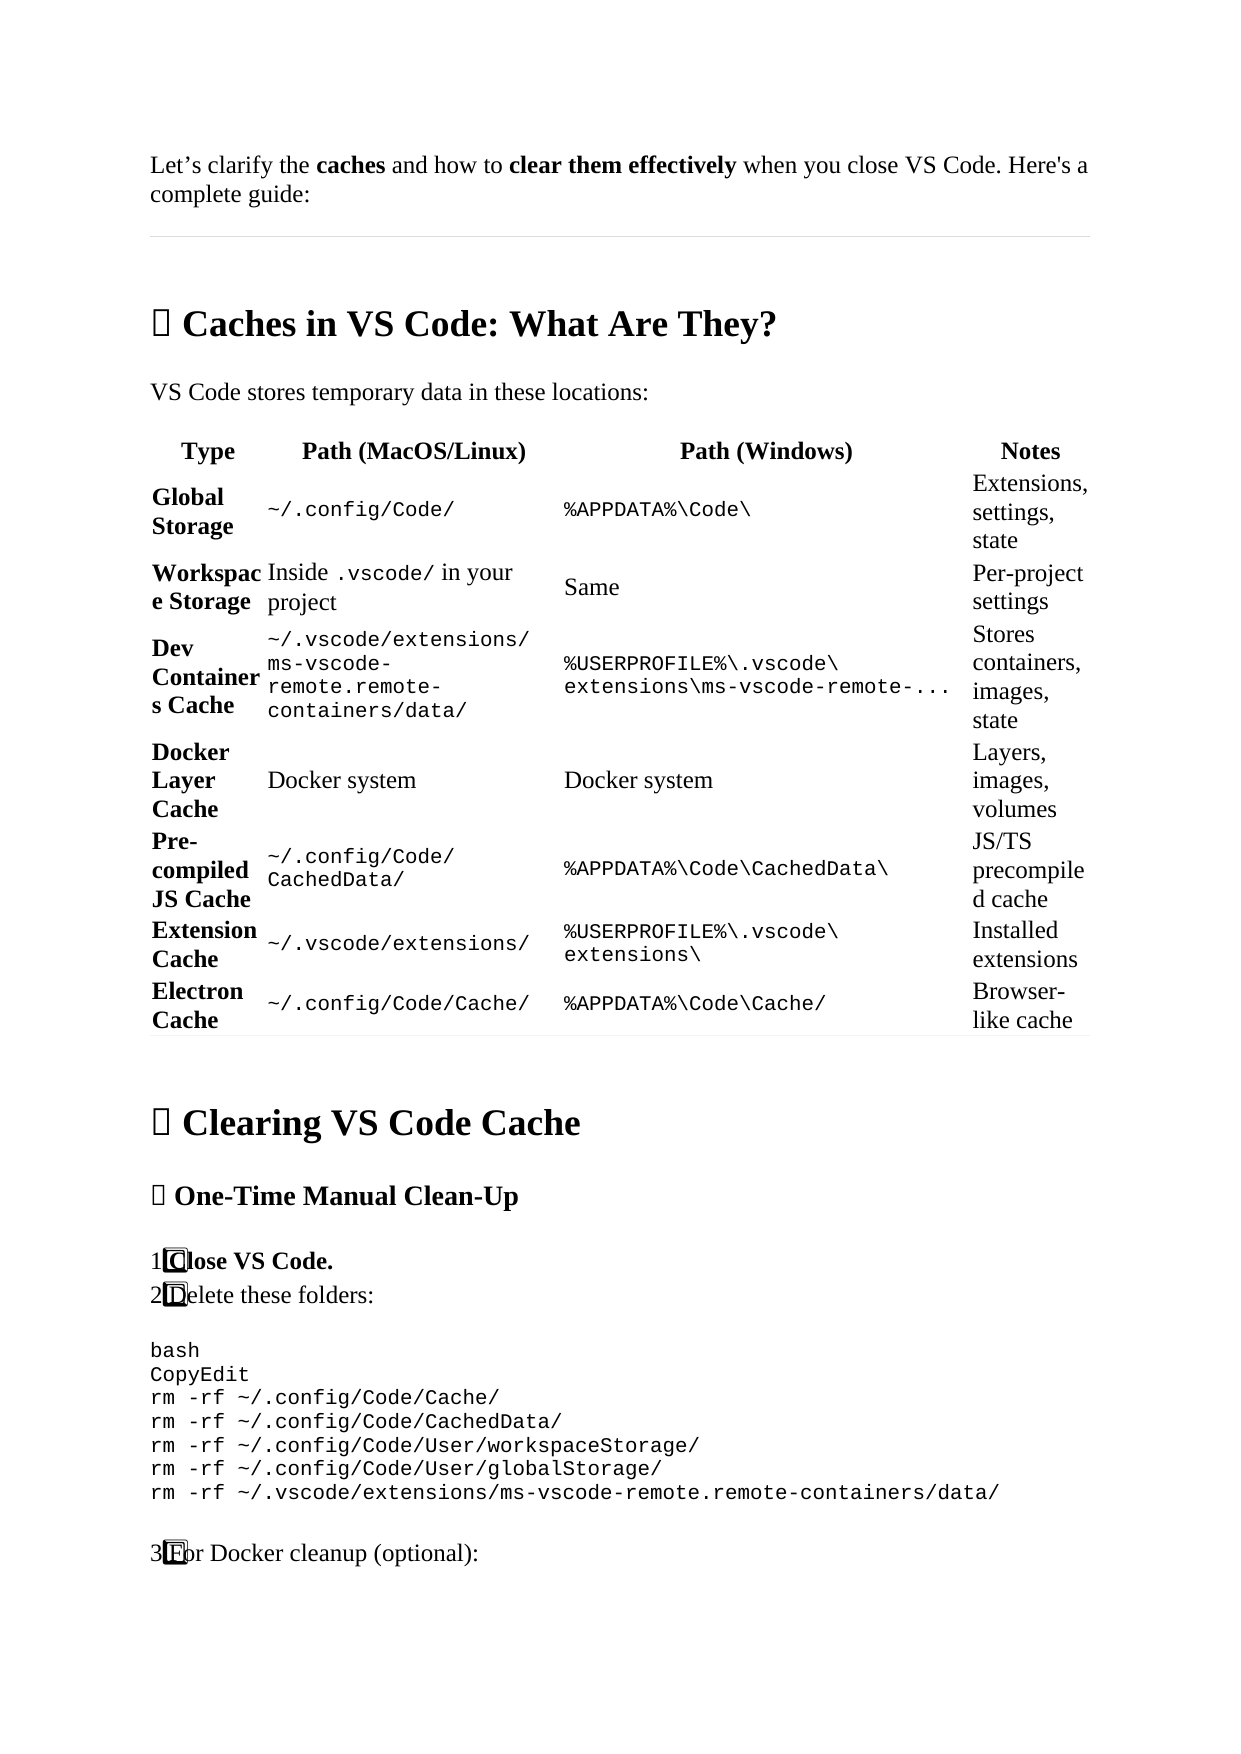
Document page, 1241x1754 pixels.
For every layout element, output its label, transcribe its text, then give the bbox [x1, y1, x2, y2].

text 3️⃣ For Docker cleanup (optional): [150, 1535, 1090, 1569]
table_cell Extension Cache [150, 914, 266, 975]
table_cell %APPDATA%\Code\CachedData\ [562, 825, 971, 914]
table_cell Extensions, settings, state [971, 466, 1090, 556]
text bash [150, 1340, 1090, 1364]
table_cell ~/.config/Code/CachedData/ [266, 825, 562, 914]
text rm -rf ~/.vscode/extensions/ms-vscode-remote.remote-containers/data/ [150, 1482, 1090, 1506]
table_cell %USERPROFILE%\.vscode\extensions\ms-vscode-remote-... [562, 617, 971, 735]
text rm -rf ~/.config/Code/User/globalStorage/ [150, 1458, 1090, 1482]
table_cell ~/.vscode/extensions/ms-vscode-remote.remote-containers/data/ [266, 617, 562, 735]
table_cell Inside .vscode/ in your project [266, 556, 562, 617]
table_cell %APPDATA%\Code\Cache/ [562, 975, 971, 1035]
table_cell Electron Cache [150, 975, 266, 1035]
text 🔥 Clearing VS Code Cache [150, 1095, 1090, 1146]
text 1️⃣ Close VS Code. 2️⃣ Delete these folders: [150, 1243, 1090, 1311]
table_cell Per-project settings [971, 556, 1090, 617]
text VS Code stores temporary data in these locations: [150, 377, 1090, 405]
table_header Path (MacOS/Linux) [266, 435, 562, 466]
table_cell Same [562, 556, 971, 617]
text rm -rf ~/.config/Code/User/workspaceStorage/ [150, 1434, 1090, 1458]
text 🎯 Caches in VS Code: What Are They? [150, 296, 1090, 347]
text ✅ One-Time Manual Clean-Up [150, 1175, 1090, 1213]
table_cell %USERPROFILE%\.vscode\extensions\ [562, 914, 971, 975]
table_cell Installed extensions [971, 914, 1090, 975]
table_cell JS/TS precompiled cache [971, 825, 1090, 914]
table_cell %APPDATA%\Code\ [562, 466, 971, 556]
table_header Type [150, 435, 266, 466]
text rm -rf ~/.config/Code/CachedData/ [150, 1411, 1090, 1434]
table_cell ~/.vscode/extensions/ [266, 914, 562, 975]
table_cell Docker system [562, 735, 971, 825]
text CopyEdit [150, 1364, 1090, 1387]
table_cell Global Storage [150, 466, 266, 556]
table_cell ~/.config/Code/Cache/ [266, 975, 562, 1035]
text Let’s clarify the caches and how to clear them effectively when you close VS Code. Here's a complete guide: [150, 150, 1090, 207]
table_cell Stores containers, images, state [971, 617, 1090, 735]
table_header Path (Windows) [562, 435, 971, 466]
table_cell Dev Containers Cache [150, 617, 266, 735]
table_cell ~/.config/Code/ [266, 466, 562, 556]
table_cell Layers, images, volumes [971, 735, 1090, 825]
text rm -rf ~/.config/Code/Cache/ [150, 1387, 1090, 1411]
table_cell Docker Layer Cache [150, 735, 266, 825]
table_cell Pre-compiled JS Cache [150, 825, 266, 914]
table_cell Docker system [266, 735, 562, 825]
table_header Notes [971, 435, 1090, 466]
table_cell Workspace Storage [150, 556, 266, 617]
table_cell Browser-like cache [971, 975, 1090, 1035]
